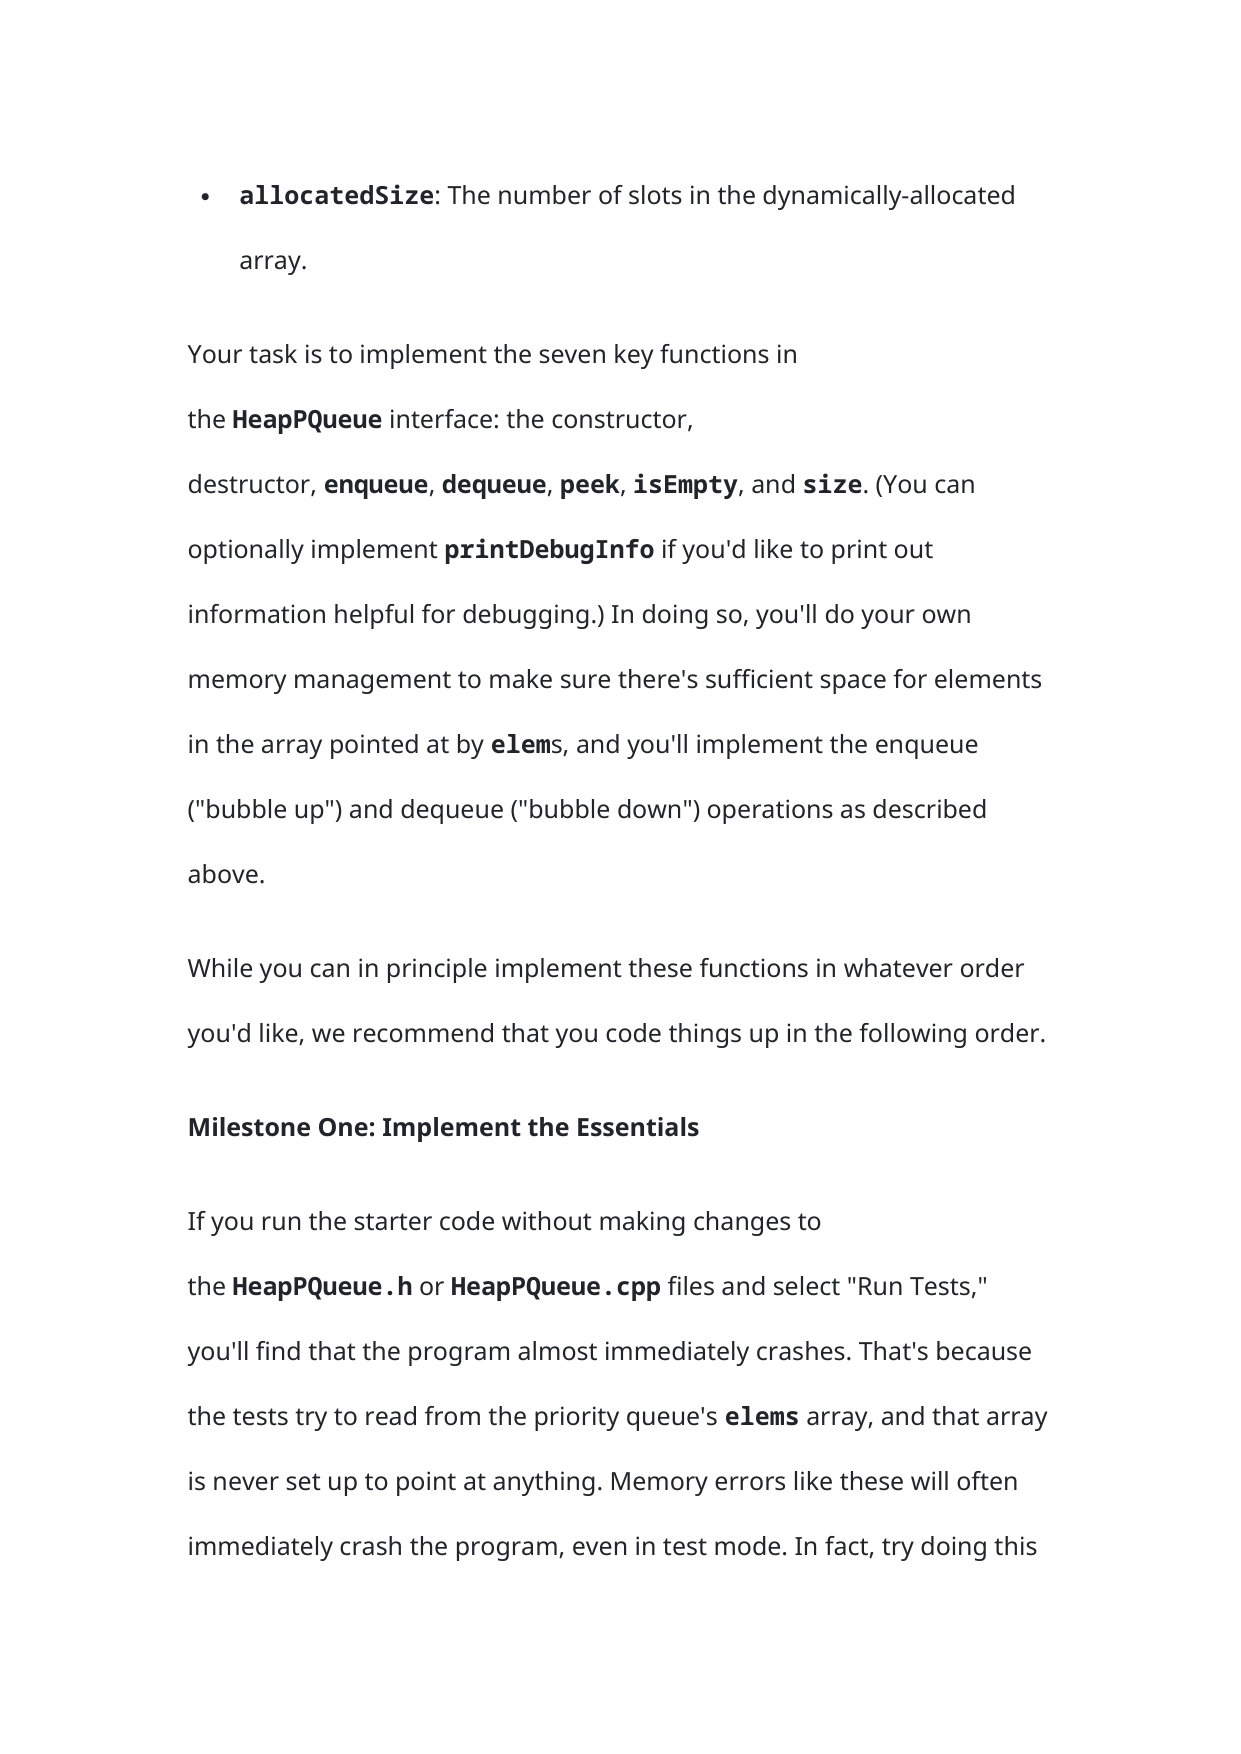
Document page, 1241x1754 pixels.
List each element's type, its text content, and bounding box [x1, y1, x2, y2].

list allocatedSize: The number of slots in the dynamically-allocated array. [202, 162, 1053, 292]
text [187, 1189, 1053, 1579]
text Milestone One: Implement the Essentials [187, 1094, 1053, 1159]
text Your task is to implement the seven key functions in the HeapPQueue interface: the constructor, destructor, enqueue, dequeue, peek, isEmpty, and size. (You can optionally implement printDebugInfo if you'd like to print out information helpful for debugging.) In doing so, you'll do your own memory management to make sure there's sufficient space for elements in the array pointed at by elems, and you'll implement the enqueue ("bubble up") and dequeue ("bubble down") operations as described above. [187, 321, 1053, 906]
text While you can in principle implement these functions in whatever order you'd like, we recommend that you code things up in the following order. [187, 935, 1053, 1065]
